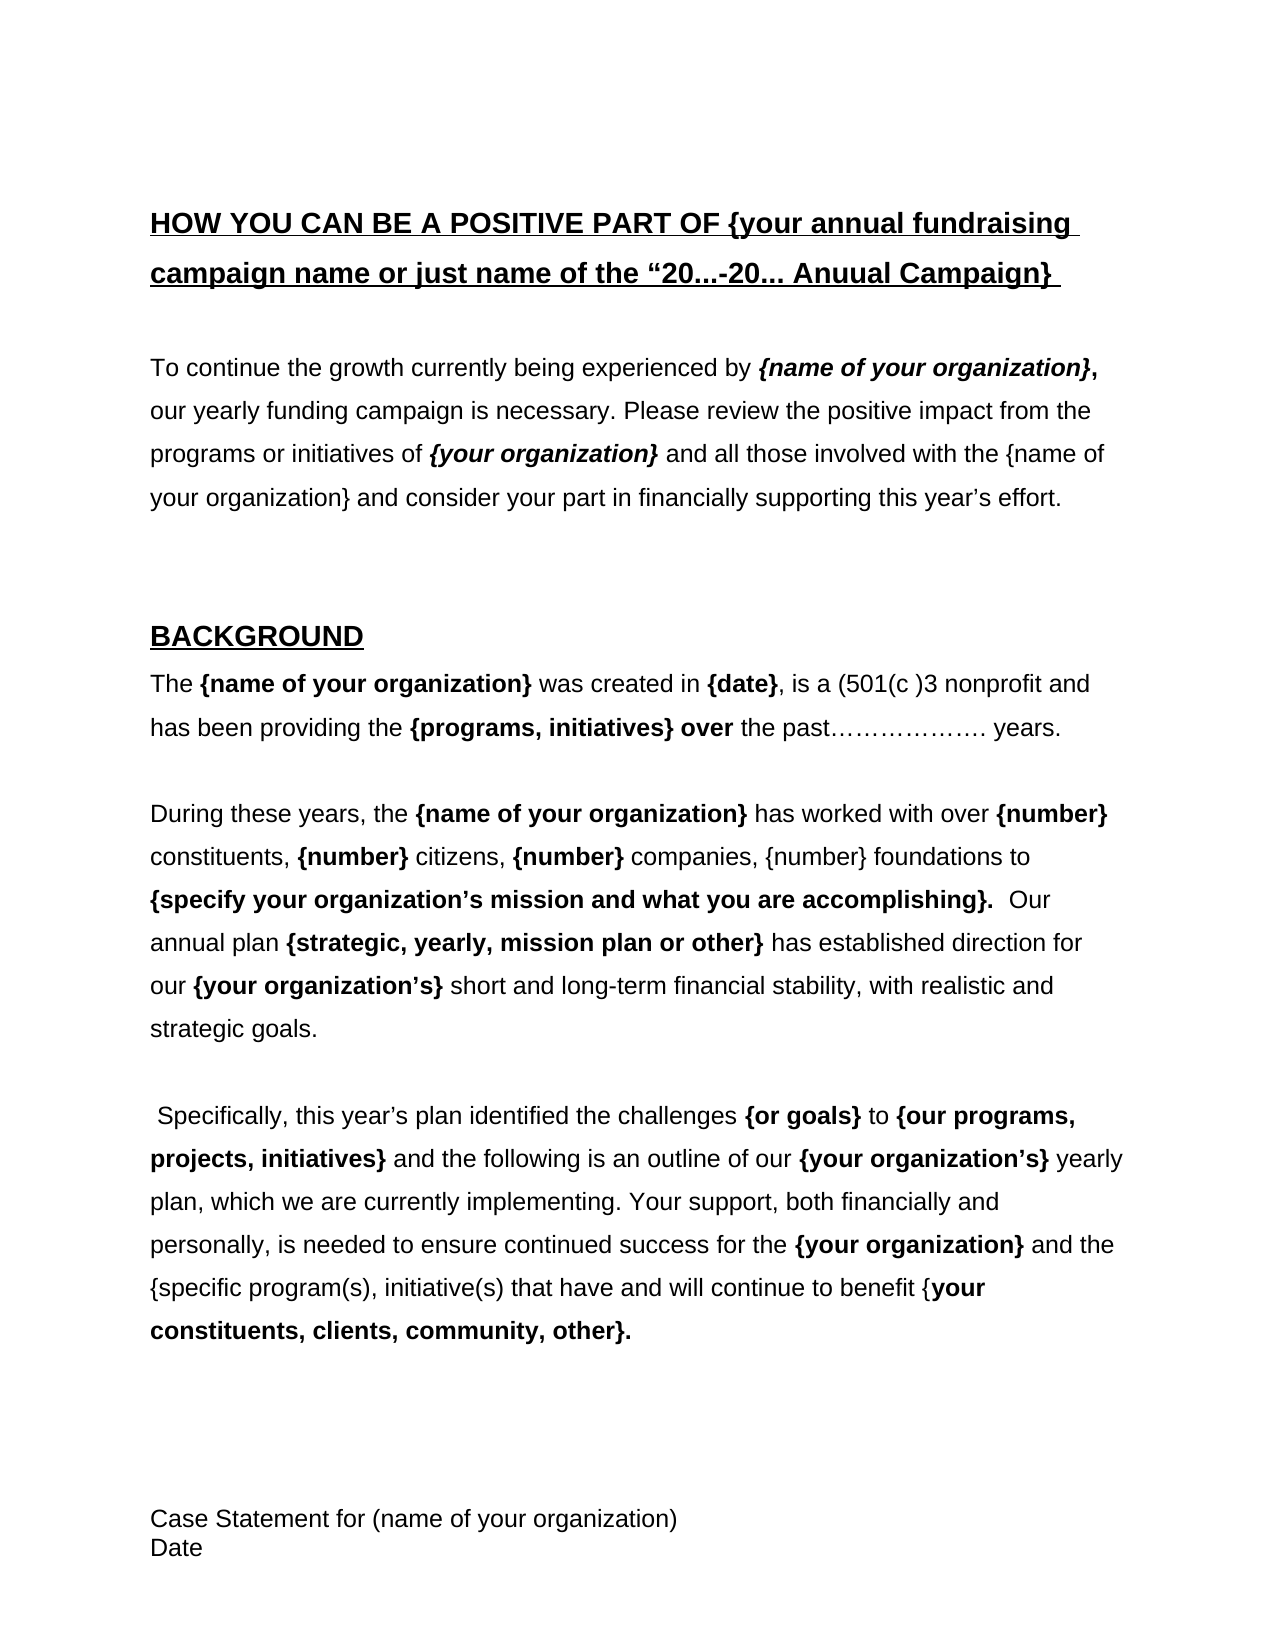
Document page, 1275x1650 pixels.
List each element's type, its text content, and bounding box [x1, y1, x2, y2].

text The {name of your organization} was created in {date}, is a (501(c )3 nonprofit and has been providing the {programs, initiatives} over the past………………. years. [150, 669, 1125, 741]
text HOW YOU CAN BE A POSITIVE PART OF {your annual fundraising campaign name or just name of the “20...-20... Anuual Campaign} [150, 206, 1125, 289]
text To continue the growth currently being experienced by {name of your organization}, our yearly funding campaign is necessary. Please review the positive impact from the programs or initiatives of {your organization} and all those involved with the {name of your organization} and consider your part in financially supporting this year’s effort. [150, 353, 1125, 511]
text Specifically, this year’s plan identified the challenges {or goals} to {our programs, projects, initiatives} and the following is an outline of our {your organization’s} yearly plan, which we are currently implementing. Your support, both financially and personally, is needed to ensure continued success for the {your organization} and the {specific program(s), initiative(s) that have and will continue to benefit {your constituents, clients, community, other}. [150, 1101, 1125, 1345]
text During these years, the {name of your organization} has worked with over {number} constituents, {number} citizens, {number} companies, {number} foundations to {specify your organization’s mission and what you are accomplishing}. Our annual plan {strategic, yearly, mission plan or other} has established direction for our {your organization’s} short and long-term financial stability, with realistic and strategic goals. [150, 799, 1125, 1043]
text BACKGROUND [150, 619, 1125, 653]
